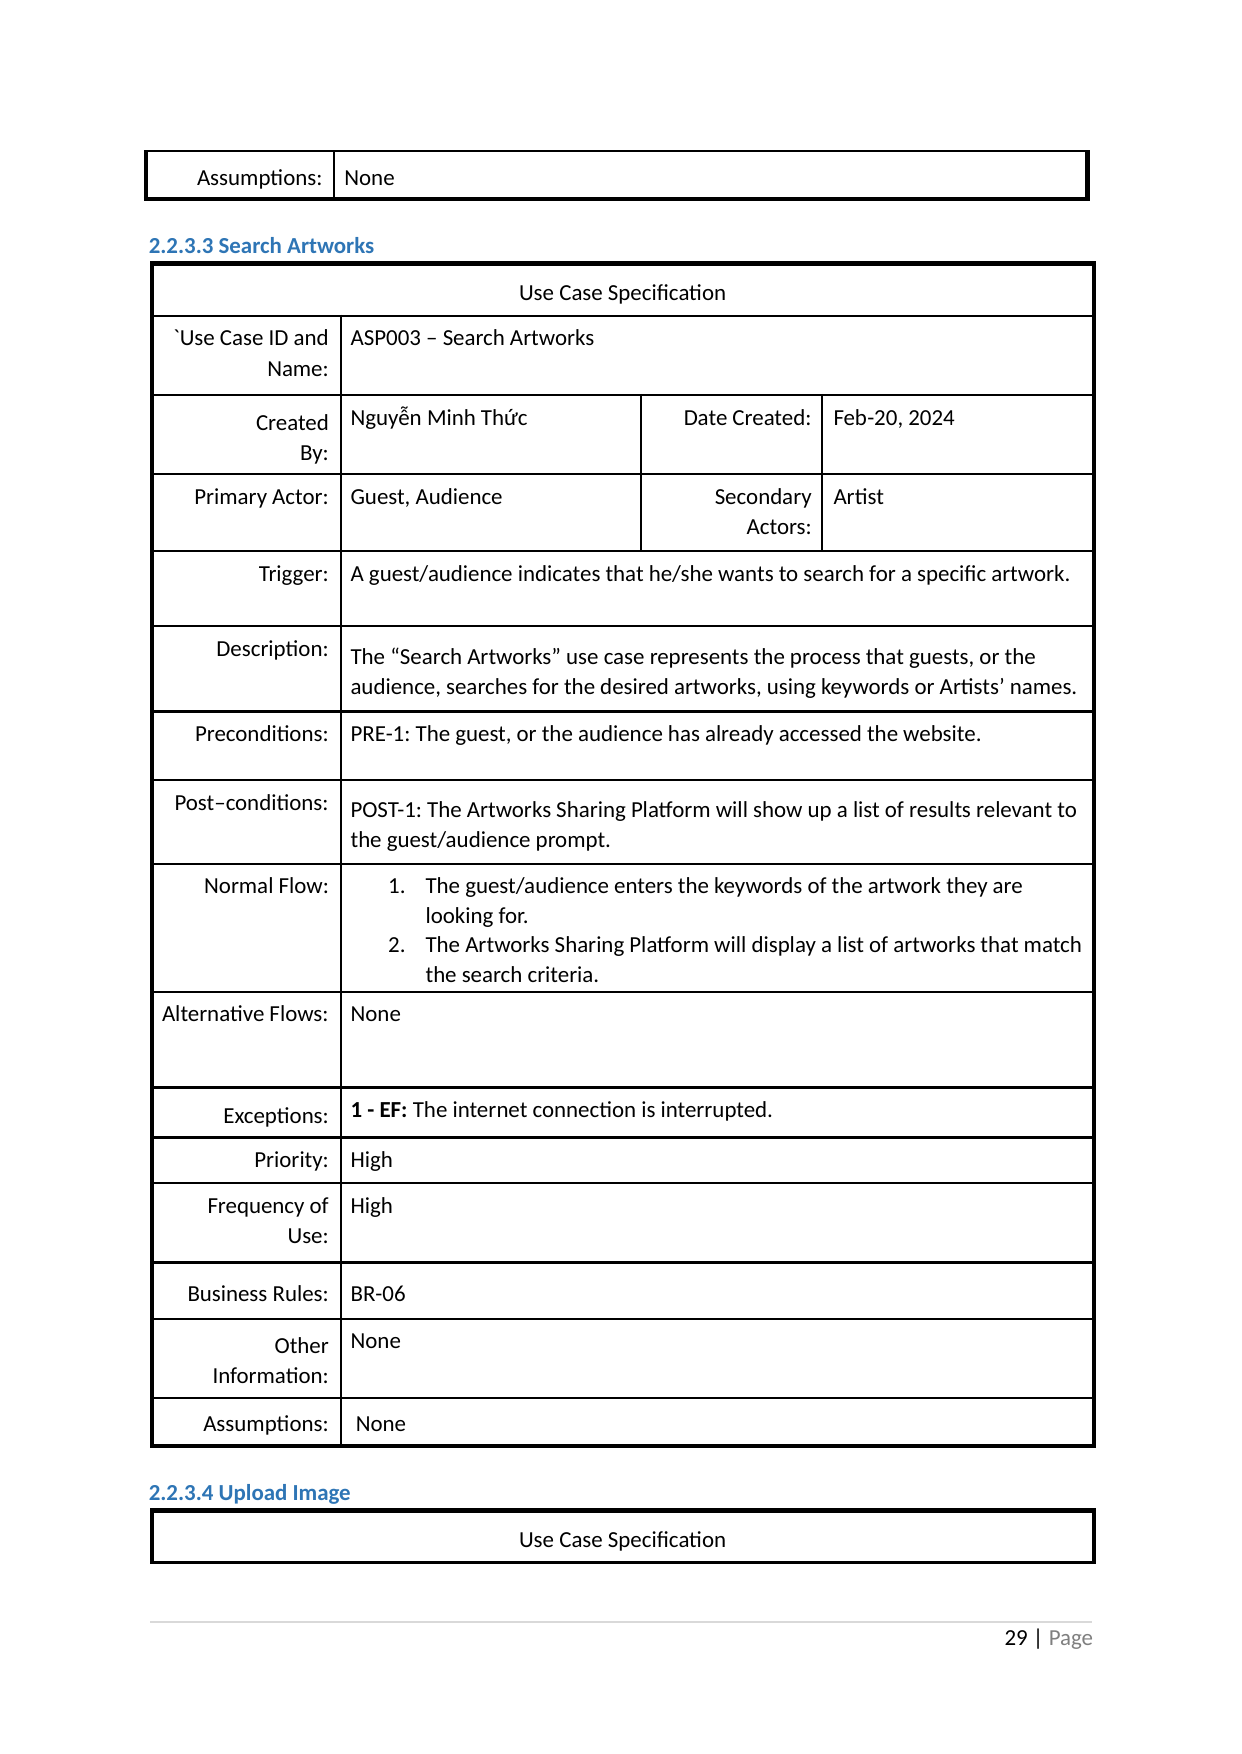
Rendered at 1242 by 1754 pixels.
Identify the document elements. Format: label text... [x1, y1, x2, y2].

table_cell PRE-1: The guest, or the audience has already accessed the website. [342, 713, 1092, 779]
table_cell 1 - EF: The internet connection is interrupted. [342, 1089, 1092, 1136]
table_cell The “Search Artworks” use case represents the process that guests, or the audience, searches for the desired artworks, using keywords or Artists’ names. [342, 627, 1092, 710]
table_cell Primary Actor: [154, 475, 340, 550]
table_header Use Case Specification [154, 1513, 1092, 1561]
table_cell Secondary Actors: [642, 475, 821, 550]
table_cell BR-06 [342, 1264, 1092, 1318]
table_cell Alternative Flows: [154, 993, 340, 1086]
table_cell Priority: [154, 1139, 340, 1182]
table_cell Other Information: [154, 1320, 340, 1397]
table_cell None [342, 1320, 1092, 1397]
table_cell Feb-20, 2024 [823, 396, 1092, 473]
text 2.2.3.3 Search Artworks [148, 231, 1092, 259]
table_cell Assumptions: [154, 1399, 340, 1444]
table_cell Created By: [154, 396, 340, 473]
text 2.2.3.4 Upload Image [148, 1478, 1092, 1506]
table_cell A guest/audience indicates that he/she wants to search for a specific artwork. [342, 552, 1092, 625]
table_cell Trigger: [154, 552, 340, 625]
table_cell Assumptions: [148, 152, 333, 197]
table_cell Normal Flow: [154, 865, 340, 991]
table_cell `Use Case ID and Name: [154, 317, 340, 394]
table_cell Description: [154, 627, 340, 710]
table_cell Exceptions: [154, 1089, 340, 1136]
table_cell Nguyễn Minh Thức [342, 396, 640, 473]
table_cell None [342, 1399, 1092, 1444]
table_cell High [342, 1184, 1092, 1261]
table_cell The guest/audience enters the keywords of the artwork they are looking for. The Artworks Sharing Platform will display a list of artworks that match the search criteria. [342, 865, 1092, 991]
table_cell Frequency of Use: [154, 1184, 340, 1261]
table_cell Business Rules: [154, 1264, 340, 1318]
table_cell Post–conditions: [154, 781, 340, 862]
table_cell ASP003 – Search Artworks [342, 317, 1092, 394]
table_cell Artist [823, 475, 1092, 550]
table_cell Date Created: [642, 396, 821, 473]
table_cell Preconditions: [154, 713, 340, 779]
table_cell POST-1: The Artworks Sharing Platform will show up a list of results relevant to the guest/audience prompt. [342, 781, 1092, 862]
table_cell None [342, 993, 1092, 1086]
table_cell Guest, Audience [342, 475, 640, 550]
table_cell High [342, 1139, 1092, 1182]
table_cell None [335, 152, 1085, 197]
table_header Use Case Specification [154, 266, 1092, 314]
